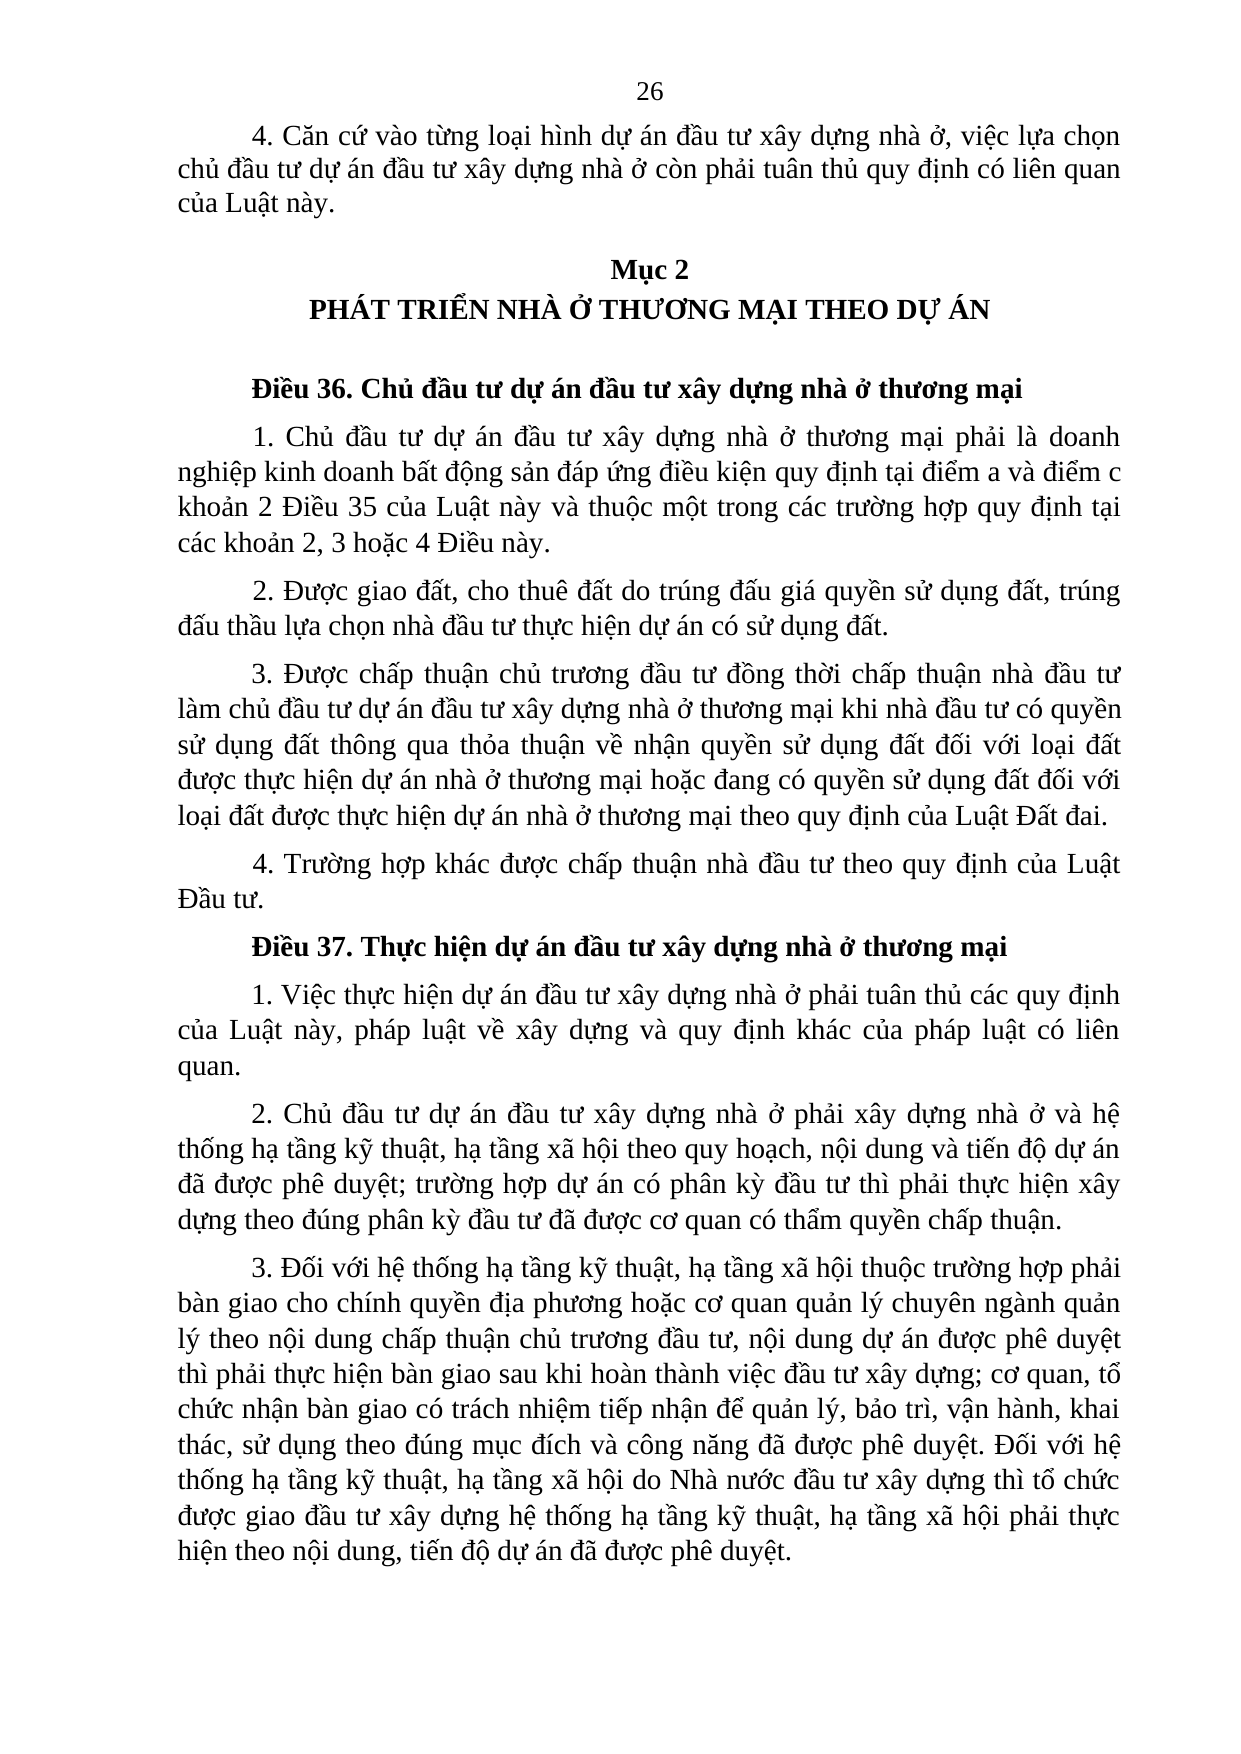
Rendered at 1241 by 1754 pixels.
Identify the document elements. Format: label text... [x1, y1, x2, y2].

text 3. Đối với hệ thống hạ tầng kỹ thuật, hạ tầng xã hội thuộc trường hợp phải bàn giao cho chính quyền địa phương hoặc cơ quan quản lý chuyên ngành quản lý theo nội dung chấp thuận chủ trương đầu tư, nội dung dự án được phê duyệt thì phải thực hiện bàn giao sau khi hoàn thành việc đầu tư xây dựng; cơ quan, tổ chức nhận bàn giao có trách nhiệm tiếp nhận để quản lý, bảo trì, vận hành, khai thác, sử dụng theo đúng mục đích và công năng đã được phê duyệt. Đối với hệ thống hạ tầng kỹ thuật, hạ tầng xã hội do Nhà nước đầu tư xây dựng thì tổ chức được giao đầu tư xây dựng hệ thống hạ tầng kỹ thuật, hạ tầng xã hội phải thực hiện theo nội dung, tiến độ dự án đã được phê duyệt. [177, 1249, 1122, 1568]
text 1. Chủ đầu tư dự án đầu tư xây dựng nhà ở thương mại phải là doanh nghiệp kinh doanh bất động sản đáp ứng điều kiện quy định tại điểm a và điểm c khoản 2 Điều 35 của Luật này và thuộc một trong các trường hợp quy định tại các khoản 2, 3 hoặc 4 Điều này. [177, 418, 1122, 559]
text 4. Trường hợp khác được chấp thuận nhà đầu tư theo quy định của Luật Đầu tư. [177, 845, 1122, 916]
text 4. Căn cứ vào từng loại hình dự án đầu tư xây dựng nhà ở, việc lựa chọn chủ đầu tư dự án đầu tư xây dựng nhà ở còn phải tuân thủ quy định có liên quan của Luật này. [177, 118, 1122, 219]
subtitle Mục 2 [177, 252, 1122, 286]
subtitle PHÁT TRIỂN NHÀ Ở THƯƠNG MẠI THEO DỰ ÁN [177, 292, 1122, 326]
subtitle Điều 36. Chủ đầu tư dự án đầu tư xây dựng nhà ở thương mại [177, 371, 1122, 405]
text 3. Được chấp thuận chủ trương đầu tư đồng thời chấp thuận nhà đầu tư làm chủ đầu tư dự án đầu tư xây dựng nhà ở thương mại khi nhà đầu tư có quyền sử dụng đất thông qua thỏa thuận về nhận quyền sử dụng đất đối với loại đất được thực hiện dự án nhà ở thương mại hoặc đang có quyền sử dụng đất đối với loại đất được thực hiện dự án nhà ở thương mại theo quy định của Luật Đất đai. [177, 655, 1122, 832]
text 2. Chủ đầu tư dự án đầu tư xây dựng nhà ở phải xây dựng nhà ở và hệ thống hạ tầng kỹ thuật, hạ tầng xã hội theo quy hoạch, nội dung và tiến độ dự án đã được phê duyệt; trường hợp dự án có phân kỳ đầu tư thì phải thực hiện xây dựng theo đúng phân kỳ đầu tư đã được cơ quan có thẩm quyền chấp thuận. [177, 1200, 1122, 1236]
text 1. Việc thực hiện dự án đầu tư xây dựng nhà ở phải tuân thủ các quy định của Luật này, pháp luật về xây dựng và quy định khác của pháp luật có liên quan. [177, 976, 1122, 1082]
subtitle Điều 37. Thực hiện dự án đầu tư xây dựng nhà ở thương mại [177, 928, 1122, 963]
text 2. Chủ đầu tư dự án đầu tư xây dựng nhà ở phải xây dựng nhà ở và hệ thống hạ tầng kỹ thuật, hạ tầng xã hội theo quy hoạch, nội dung và tiến độ dự án đã được phê duyệt; trường hợp dự án có phân kỳ đầu tư thì phải thực hiện xây dựng theo đúng phân kỳ đầu tư đã được cơ quan có thẩm quyền chấp thuận. [177, 1095, 1122, 1131]
text 2. Được giao đất, cho thuê đất do trúng đấu giá quyền sử dụng đất, trúng đấu thầu lựa chọn nhà đầu tư thực hiện dự án có sử dụng đất. [177, 572, 1122, 643]
